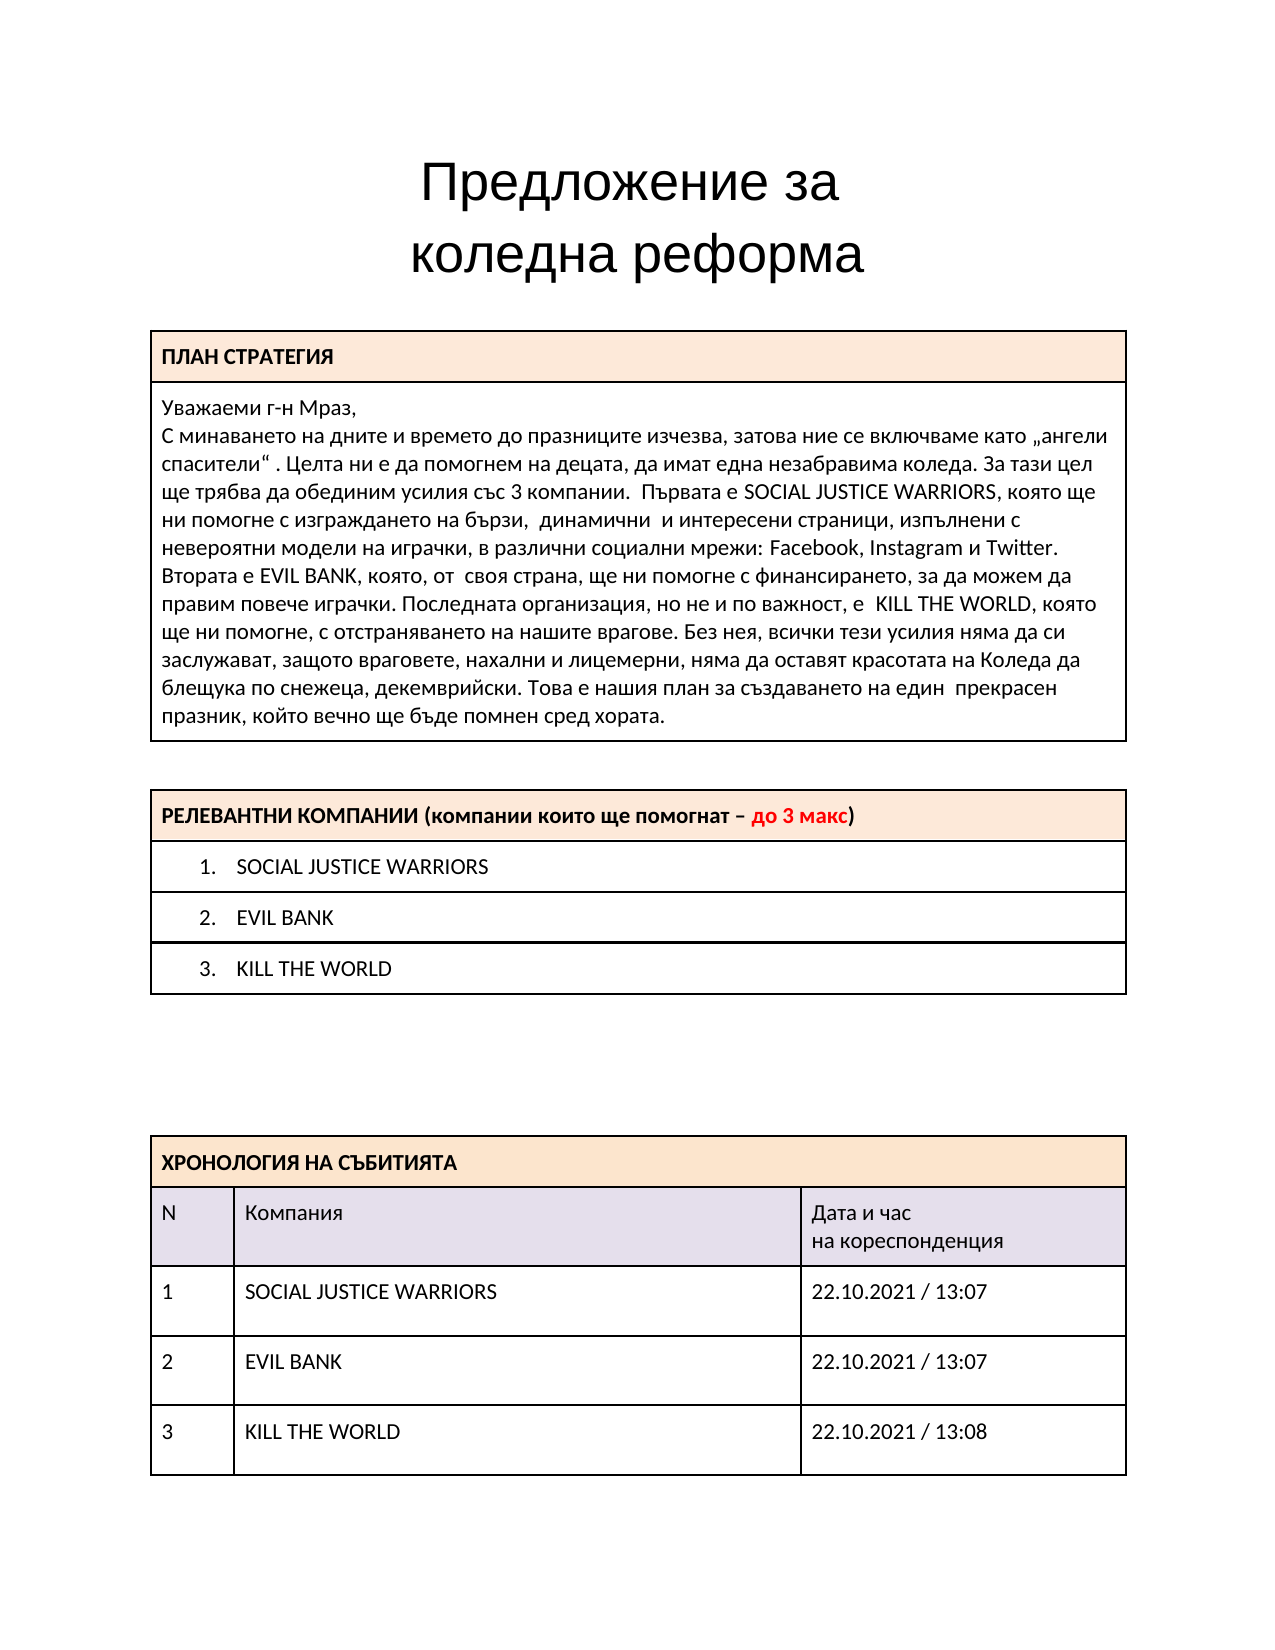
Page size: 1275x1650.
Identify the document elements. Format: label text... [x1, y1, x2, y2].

table_cell SOCIAL JUSTICE WARRIORS [235, 1267, 800, 1335]
table_cell SOCIAL JUSTICE WARRIORS [152, 842, 1125, 891]
table_cell 22.10.2021 / 13:07 [802, 1267, 1125, 1335]
title Предложение за коледна реформа [150, 150, 1125, 284]
table_cell KILL THE WORLD [235, 1406, 800, 1474]
table_cell EVIL BANK [152, 893, 1125, 941]
table_header ХРОНОЛОГИЯ НА СЪБИТИЯТА [152, 1137, 1125, 1186]
table_cell 22.10.2021 / 13:07 [802, 1337, 1125, 1404]
table_cell Дата и час на кореспонденция [802, 1188, 1125, 1265]
table_cell 2 [152, 1337, 233, 1404]
table_cell KILL THE WORLD [152, 944, 1125, 992]
table_cell 22.10.2021 / 13:08 [802, 1406, 1125, 1474]
table_header РЕЛЕВАНТНИ КОМПАНИИ (компании които ще помогнат – до 3 макс) [152, 791, 1125, 839]
table_cell N [152, 1188, 233, 1265]
table_cell 1 [152, 1267, 233, 1335]
table_cell Компания [235, 1188, 800, 1265]
table_cell 3 [152, 1406, 233, 1474]
table_cell Уважаеми г-н Мраз, С минаването на дните и времето до празниците изчезва, затова ние се включваме като „ангели спасители“ . Целта ни е да помогнем на децата, да имат една незабравима коледа. За тази цел ще трябва да обединим усилия със 3 компании. Първата е SOCIAL JUSTICE WARRIORS, която ще ни помогне с изграждането на бързи, динамични и интересени страници, изпълнени с невероятни модели на играчки, в различни социални мрежи: Facebook, Instagram и Twitter. Втората е EVIL BANK, която, от своя страна, ще ни помогне с финансирането, за да можем да правим повече играчки. Последната организация, но не и по важност, е KILL THE WORLD, която ще ни помогне, с отстраняването на нашите врагове. Без нея, всички тези усилия няма да си заслужават, защото враговете, нахални и лицемерни, няма да оставят красотата на Коледа да блещука по снежеца, декемврийски. Това е нашия план за създаването на един прекрасен празник, който вечно ще бъде помнен сред хората. [152, 383, 1125, 740]
table_cell EVIL BANK [235, 1337, 800, 1404]
table_header ПЛАН СТРАТЕГИЯ [152, 332, 1125, 381]
